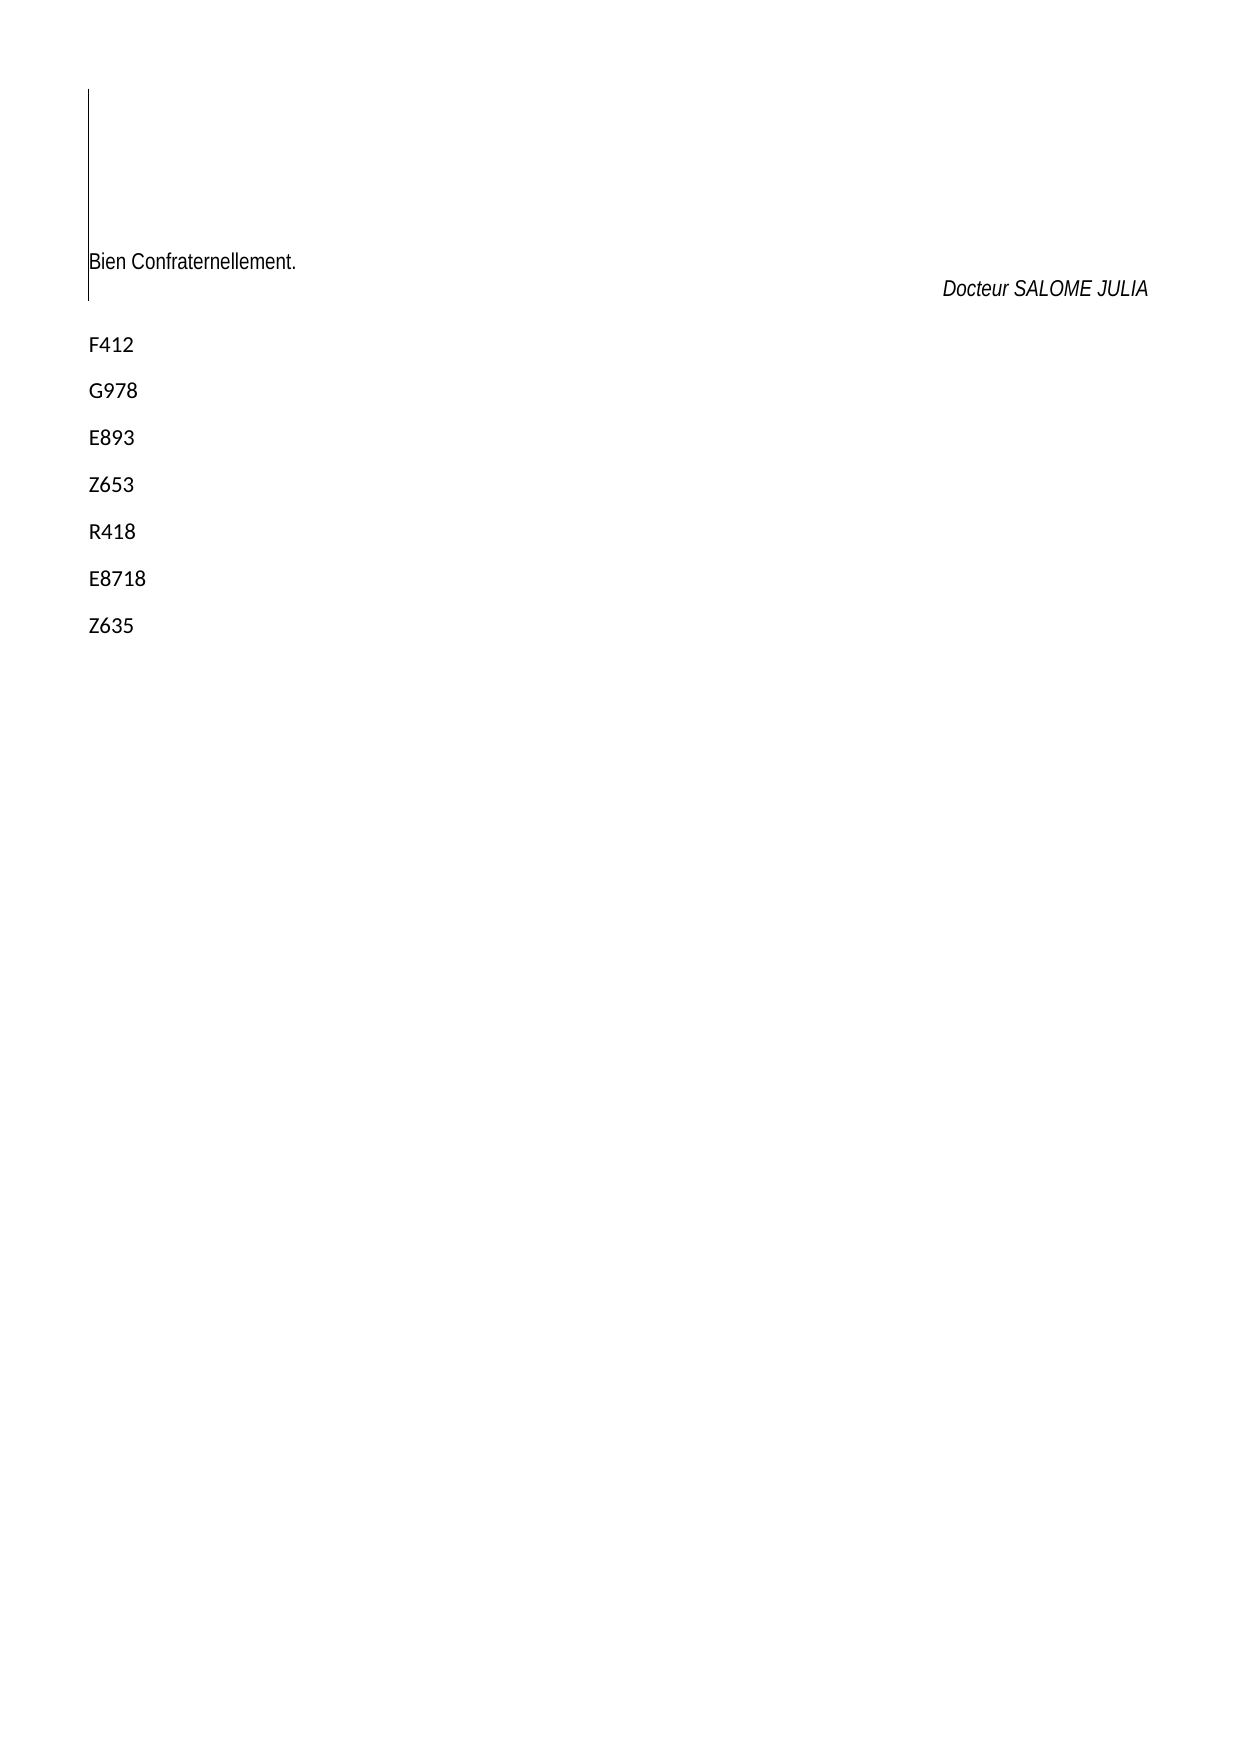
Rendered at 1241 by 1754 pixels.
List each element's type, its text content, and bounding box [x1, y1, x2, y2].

text E8718 [88, 564, 1152, 592]
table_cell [89, 89, 1148, 301]
text G978 [88, 377, 1152, 405]
text E893 [88, 423, 1152, 452]
text Z653 [88, 470, 1152, 498]
text R418 [88, 517, 1152, 545]
text Z635 [88, 611, 1152, 639]
text F412 [88, 330, 1152, 358]
